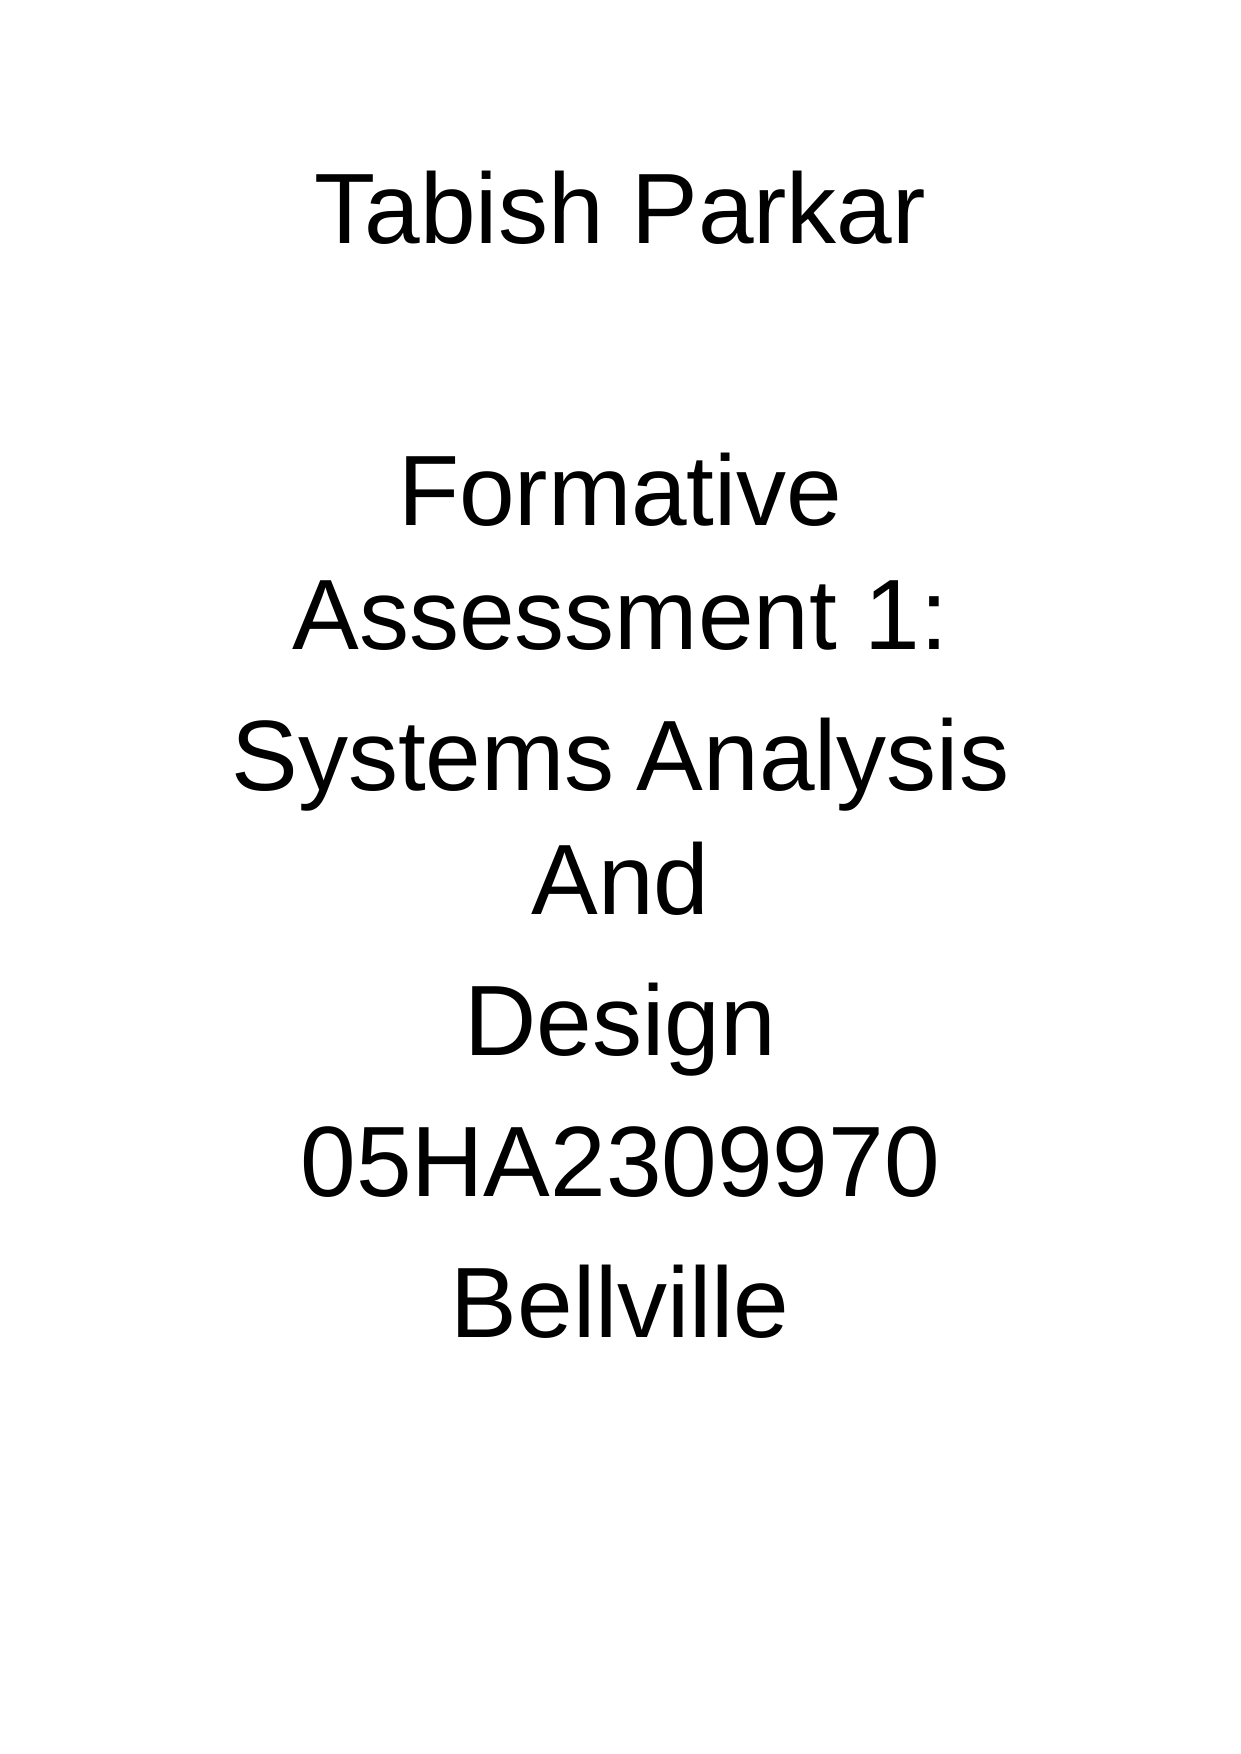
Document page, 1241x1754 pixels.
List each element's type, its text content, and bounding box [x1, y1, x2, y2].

text Formative Assessment 1: [150, 432, 1090, 671]
text Bellville [150, 1243, 1090, 1358]
text Design [150, 962, 1090, 1077]
text 05HA2309970 [150, 1102, 1090, 1217]
text Systems Analysis And [150, 697, 1090, 936]
text Tabish Parkar [150, 150, 1090, 265]
